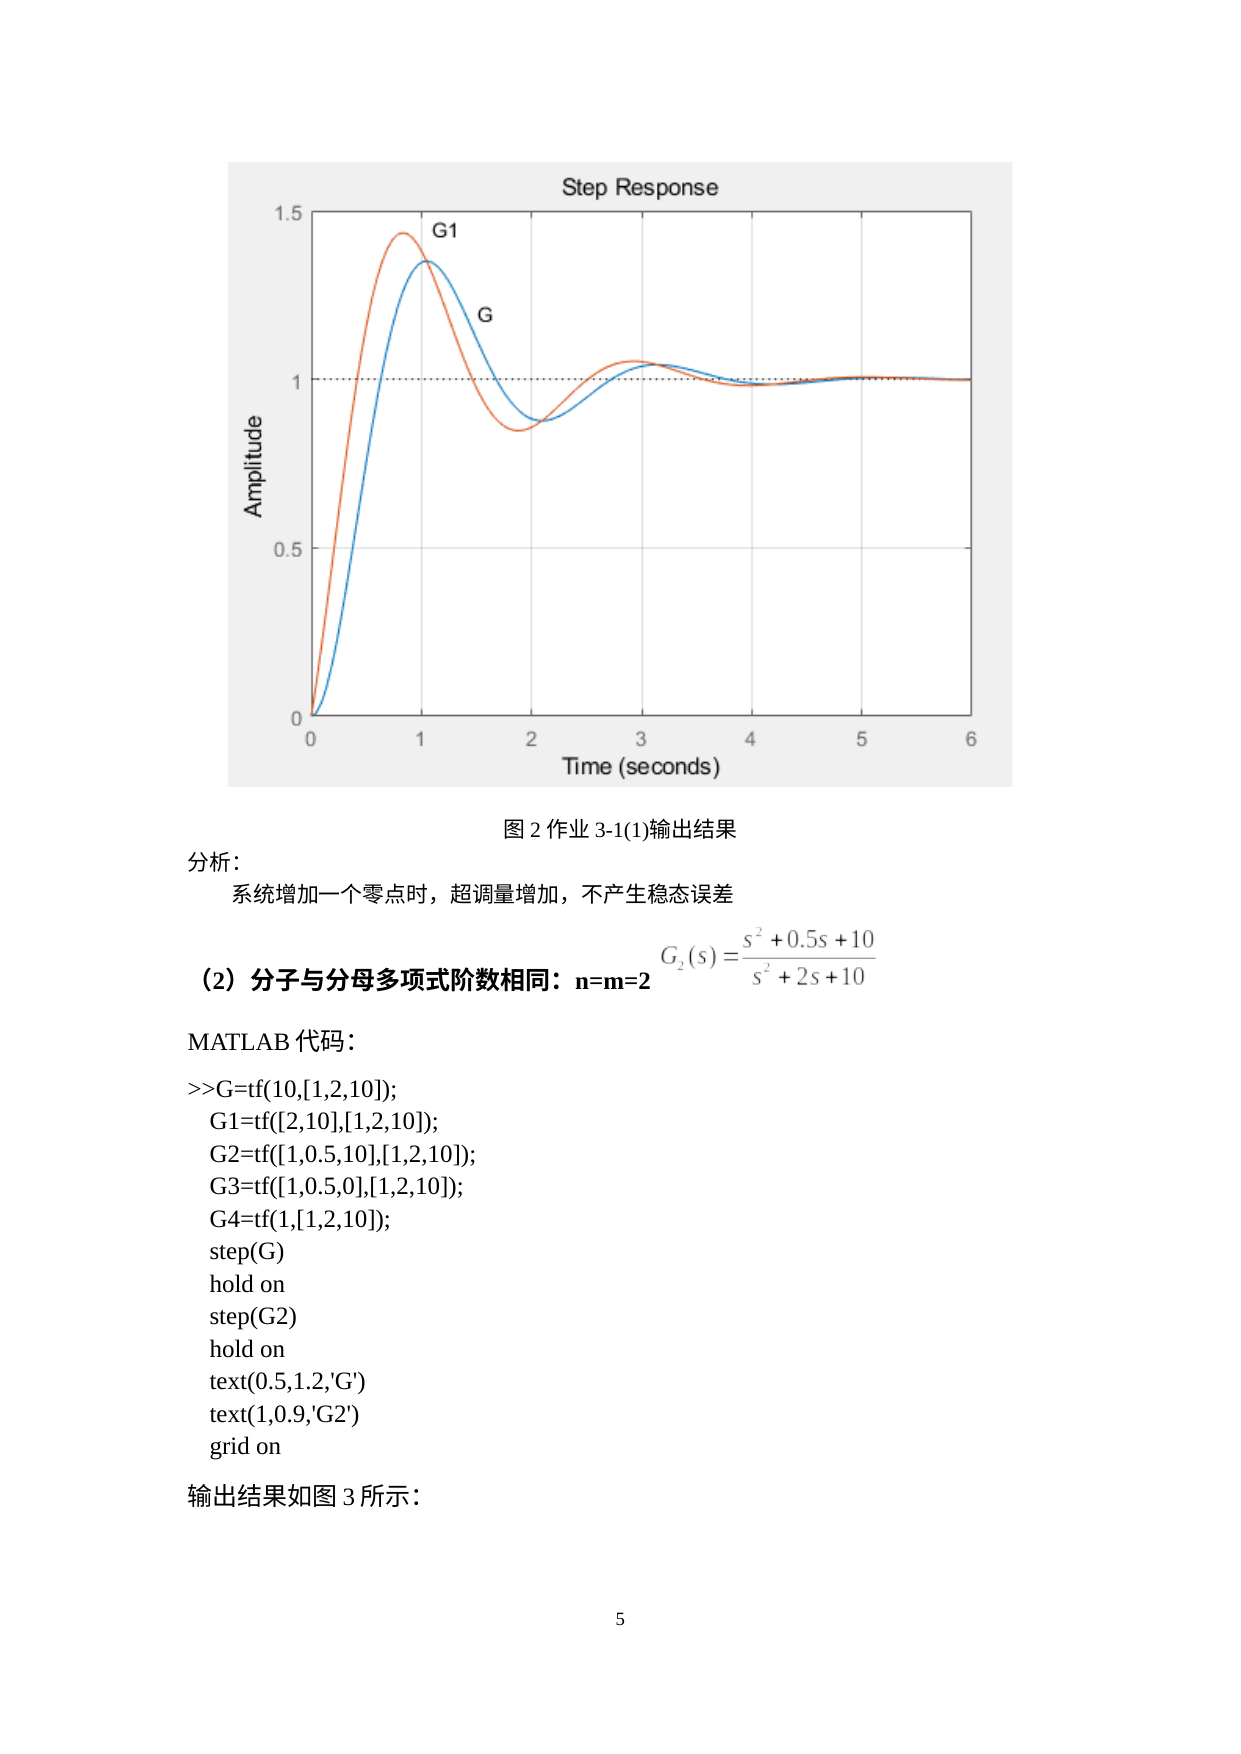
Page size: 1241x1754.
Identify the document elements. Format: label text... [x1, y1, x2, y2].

text G3=tf([1,0.5,0],[1,2,10]); [209, 1169, 1053, 1202]
text step(G) [209, 1234, 1053, 1267]
text G1=tf([2,10],[1,2,10]); [209, 1104, 1053, 1137]
text >>G=tf(10,[1,2,10]); [187, 1072, 1053, 1104]
text G4=tf(1,[1,2,10]); [209, 1202, 1053, 1234]
text 图2 作业3-1(1)输出结果 [187, 812, 1053, 844]
text 分析： [187, 844, 1053, 877]
text text(1,0.9,'G2') [209, 1397, 1053, 1429]
text grid on [209, 1429, 1053, 1462]
text step(G2) [209, 1299, 1053, 1332]
text G2=tf([1,0.5,10],[1,2,10]); [209, 1137, 1053, 1169]
text （2）分子与分母多项式阶数相同：n=m=2 [187, 909, 1053, 1007]
picture [227, 162, 1013, 787]
text MATLAB代码： [187, 1007, 1053, 1072]
text text(0.5,1.2,'G') [209, 1364, 1053, 1397]
text hold on [209, 1332, 1053, 1364]
text 系统增加一个零点时，超调量增加，不产生稳态误差 [187, 877, 1053, 909]
text 输出结果如图3所示： [187, 1462, 1053, 1527]
text hold on [209, 1267, 1053, 1299]
